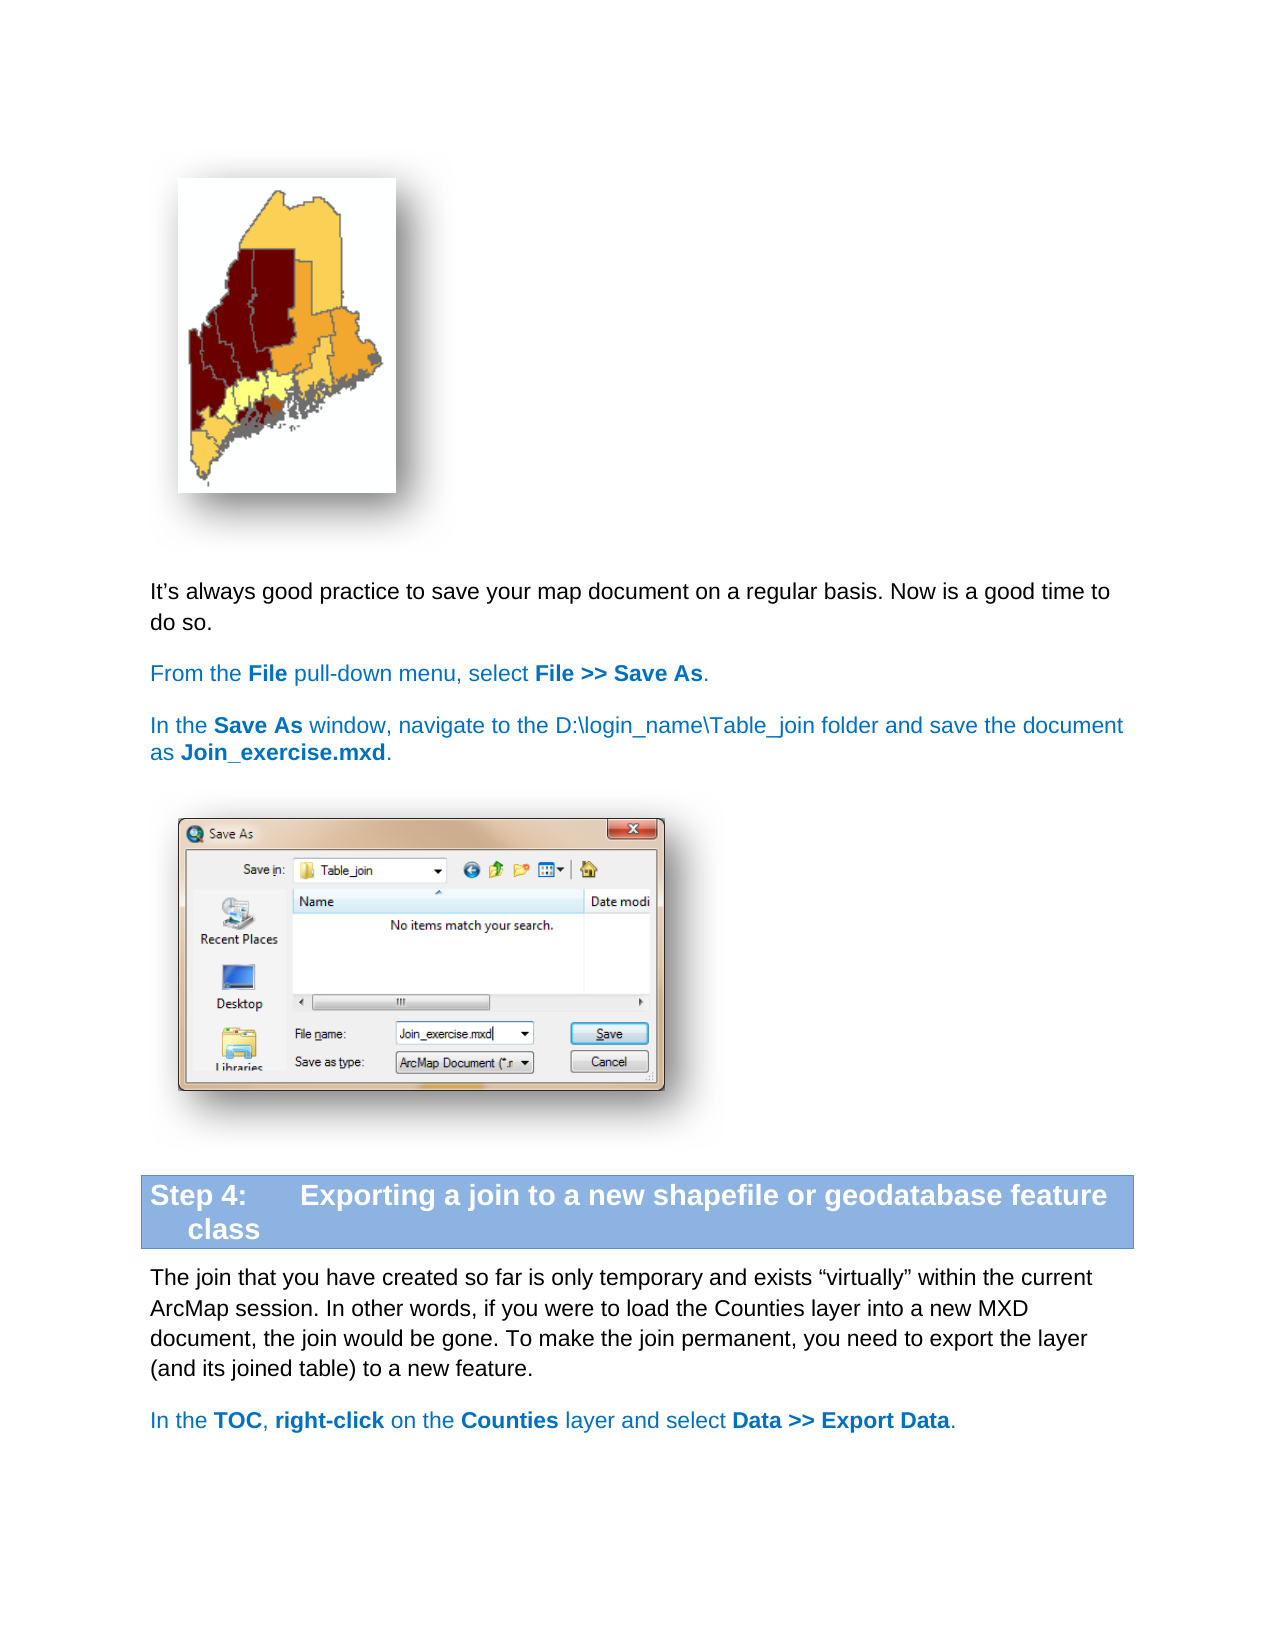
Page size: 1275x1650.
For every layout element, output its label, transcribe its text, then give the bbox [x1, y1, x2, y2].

text From the File pull-down menu, select File >> Save As. [150, 659, 1125, 687]
text It’s always good practice to save your map document on a regular basis. Now is a good time to do so. [150, 578, 1125, 635]
text In the TOC, right-click on the Counties layer and select Data >> Export Data. [150, 1406, 1125, 1433]
text Exporting a join to a new shapefile or geodatabase feature class [142, 1176, 1133, 1248]
picture [178, 818, 665, 1091]
picture [178, 178, 396, 493]
text In the Save As window, navigate to the D:\login_name\Table_join folder and save the document as Join_exercise.mxd. [150, 712, 1125, 766]
text The join that you have created so far is only temporary and exists “virtually” within the current ArcMap session. In other words, if you were to load the Counties layer into a new MXD document, the join would be gone. To make the join permanent, you need to export the layer (and its joined table) to a new feature. [150, 1264, 1125, 1381]
